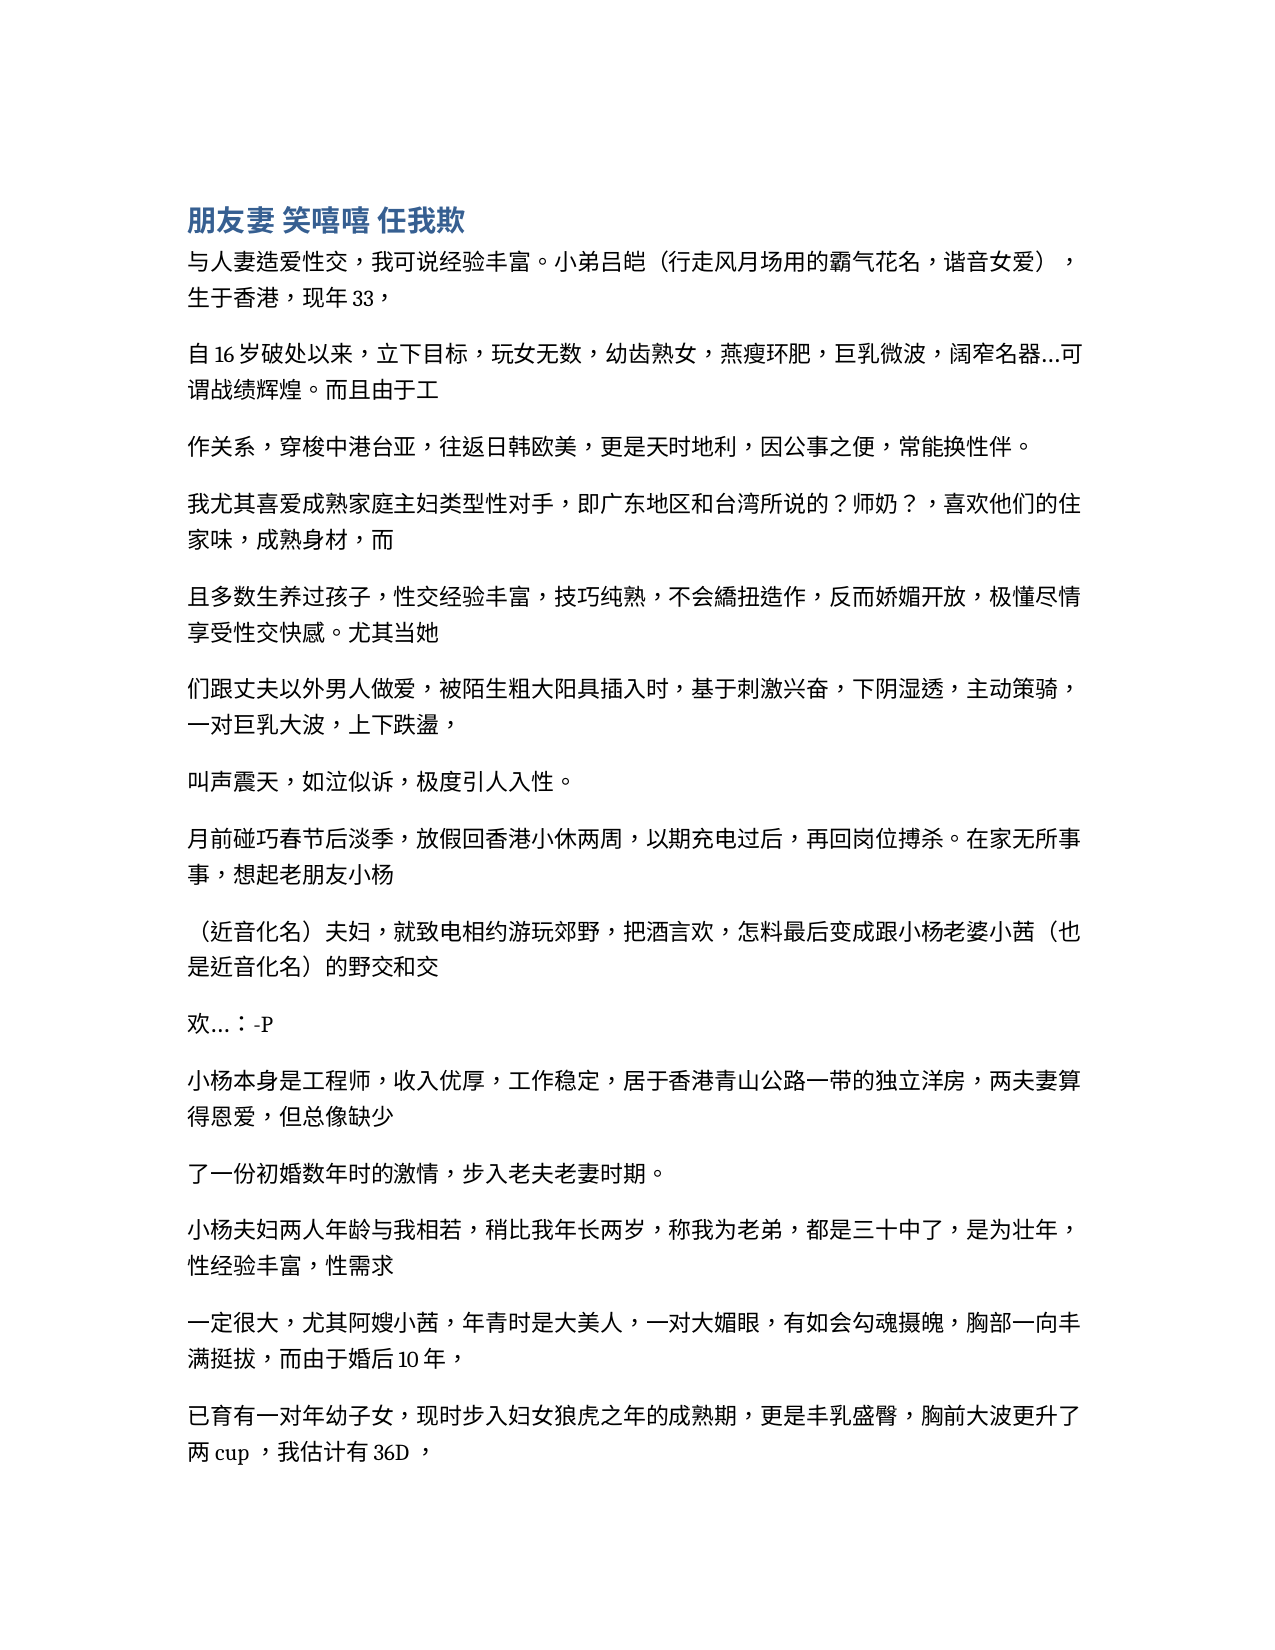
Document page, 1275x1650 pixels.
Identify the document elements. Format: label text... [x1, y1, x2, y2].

text 自16岁破处以来，立下目标，玩女无数，幼齿熟女，燕瘦环肥，巨乳微波，阔窄名器…可谓战绩辉煌。而且由于工 [187, 338, 1087, 406]
text （近音化名）夫妇，就致电相约游玩郊野，把酒言欢，怎料最后变成跟小杨老婆小茜（也是近音化名）的野交和交 [187, 915, 1087, 983]
text 我尤其喜爱成熟家庭主妇类型性对手，即广东地区和台湾所说的？师奶？，喜欢他们的住家味，成熟身材，而 [187, 488, 1087, 555]
subtitle 朋友妻 笑嘻嘻 任我欺 [187, 200, 1087, 240]
text 已育有一对年幼子女，现时步入妇女狼虎之年的成熟期，更是丰乳盛臀，胸前大波更升了两cup ，我估计有36D ， [187, 1400, 1087, 1467]
text 们跟丈夫以外男人做爱，被陌生粗大阳具插入时，基于刺激兴奋，下阴湿透，主动策骑，一对巨乳大波，上下跌盪， [187, 673, 1087, 740]
text 月前碰巧春节后淡季，放假回香港小休两周，以期充电过后，再回岗位搏杀。在家无所事事，想起老朋友小杨 [187, 823, 1087, 890]
text 欢…：-P [187, 1008, 1087, 1039]
text 叫声震天，如泣似诉，极度引人入性。 [187, 766, 1087, 797]
text 一定很大，尤其阿嫂小茜，年青时是大美人，一对大媚眼，有如会勾魂摄魄，胸部一向丰满挺拔，而由于婚后10年， [187, 1307, 1087, 1374]
text 作关系，穿梭中港台亚，往返日韩欧美，更是天时地利，因公事之便，常能换性伴。 [187, 431, 1087, 462]
text 小杨本身是工程师，收入优厚，工作稳定，居于香港青山公路一带的独立洋房，两夫妻算得恩爱，但总像缺少 [187, 1065, 1087, 1132]
text 且多数生养过孩子，性交经验丰富，技巧纯熟，不会繑扭造作，反而娇媚开放，极懂尽情享受性交快感。尤其当她 [187, 581, 1087, 648]
text 小杨夫妇两人年龄与我相若，稍比我年长两岁，称我为老弟，都是三十中了，是为壮年，性经验丰富，性需求 [187, 1214, 1087, 1282]
text 与人妻造爱性交，我可说经验丰富。小弟吕皑（行走风月场用的霸气花名，谐音女爱），生于香港，现年33， [187, 246, 1087, 313]
text 了一份初婚数年时的激情，步入老夫老妻时期。 [187, 1158, 1087, 1189]
